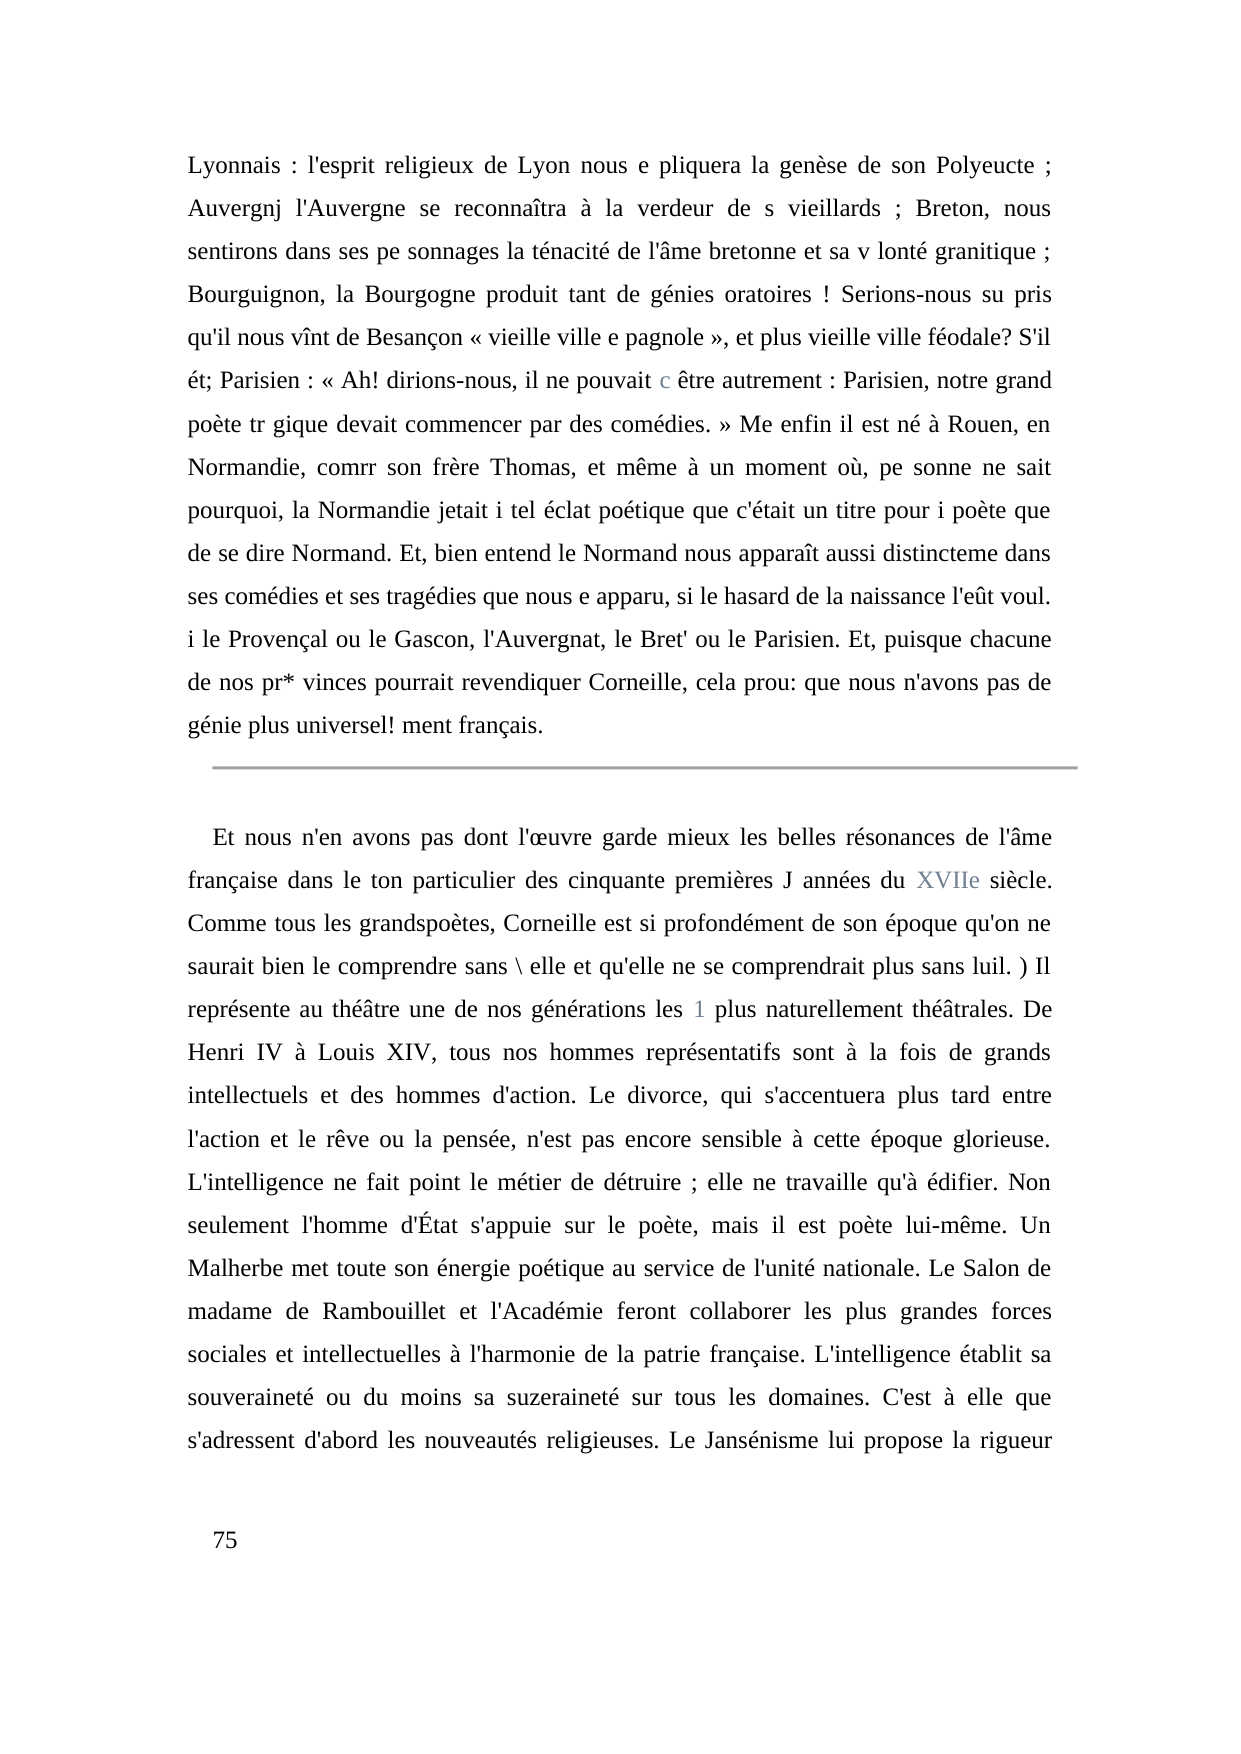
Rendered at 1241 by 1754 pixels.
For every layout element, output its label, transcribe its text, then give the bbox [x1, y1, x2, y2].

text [187, 150, 1053, 739]
